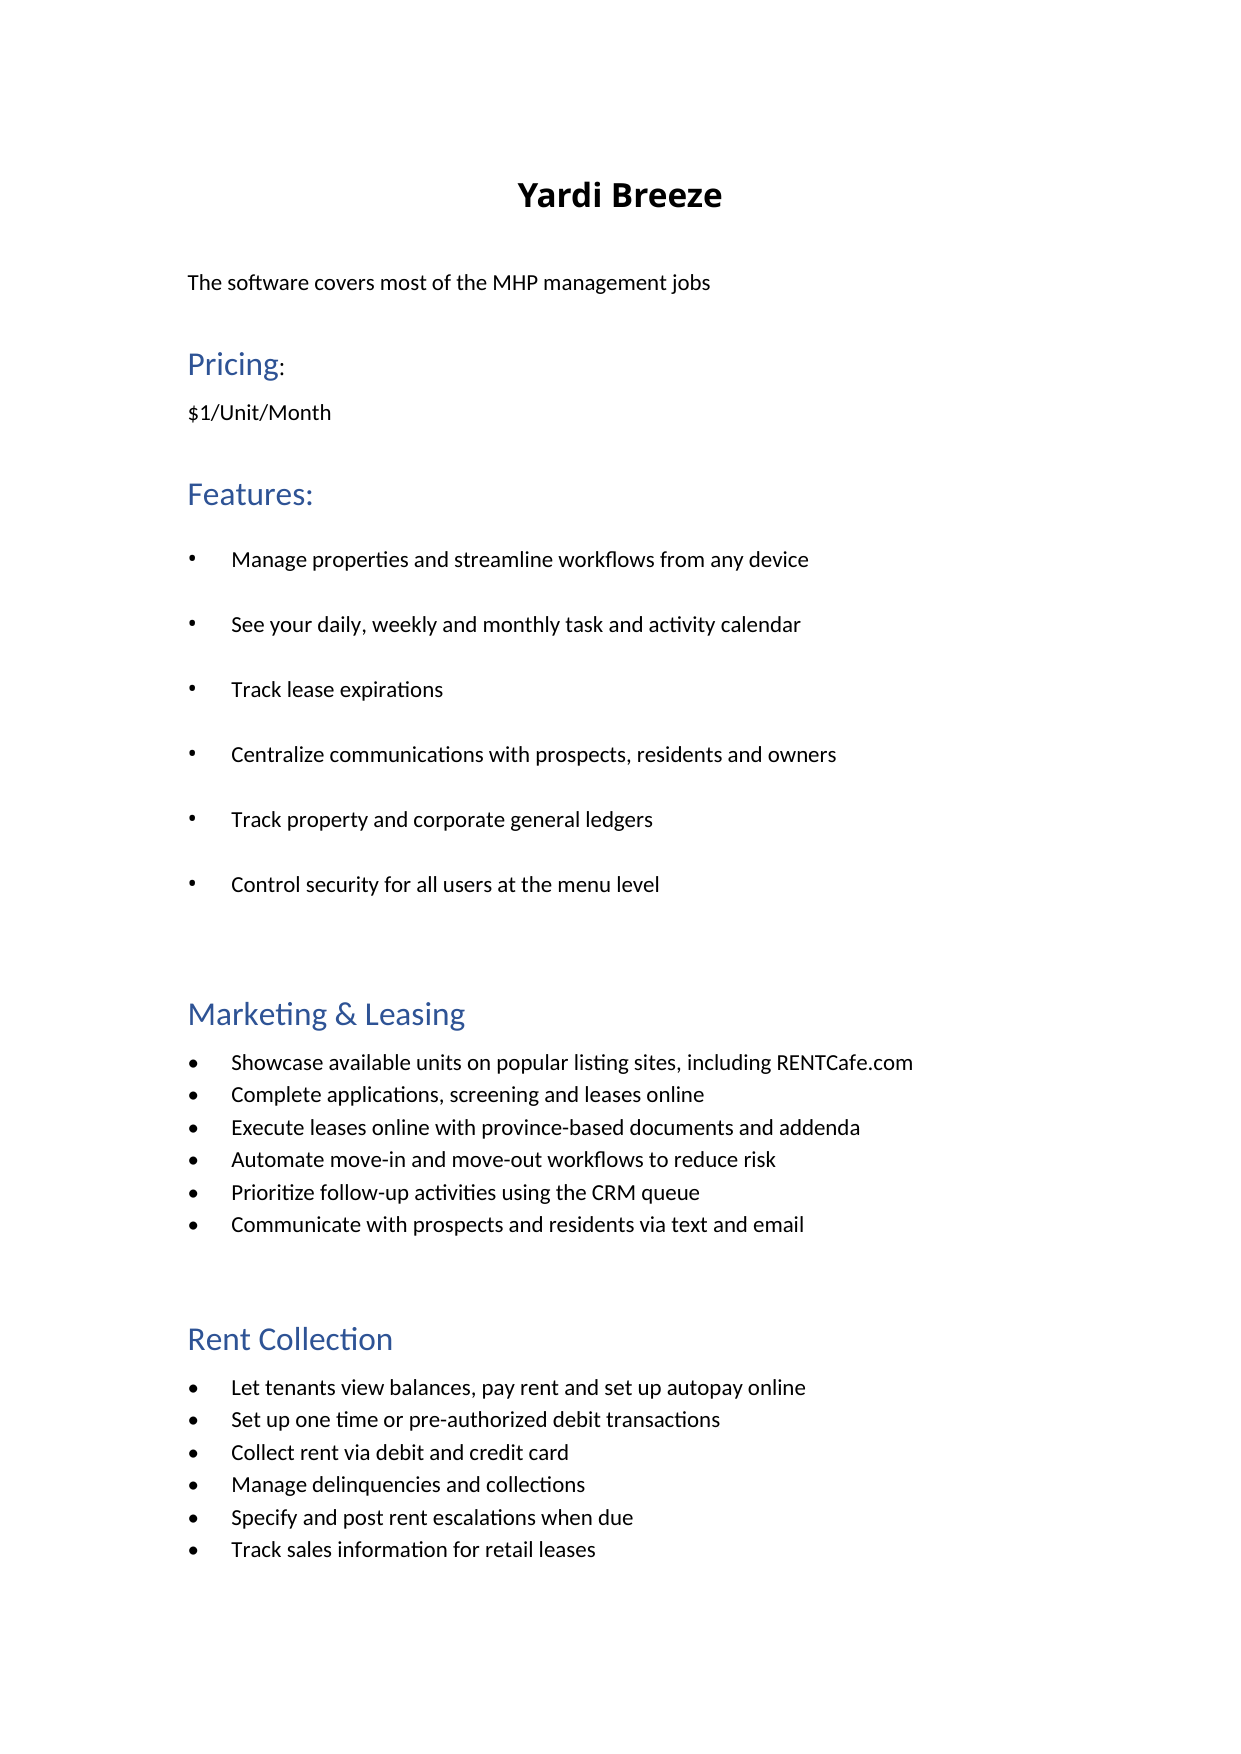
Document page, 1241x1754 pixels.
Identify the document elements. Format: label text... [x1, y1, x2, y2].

title Yardi Breeze [187, 162, 1053, 227]
text • Showcase available units on popular listing sites, including RENTCafe.com [187, 1046, 1053, 1078]
list Track property and corporate general ledgers [187, 786, 1053, 851]
text Marketing & Leasing [187, 981, 1053, 1046]
text • Automate move-in and move-out workflows to reduce risk [187, 1143, 1053, 1176]
text • Manage delinquencies and collections [187, 1468, 1053, 1501]
text • Prioritize follow-up activities using the CRM queue [187, 1176, 1053, 1208]
text • Complete applications, screening and leases online [187, 1078, 1053, 1111]
text The software covers most of the MHP management jobs [187, 266, 1053, 298]
text • Specify and post rent escalations when due [187, 1501, 1053, 1533]
text Features: [187, 461, 1053, 526]
text $1/Unit/Month [187, 396, 1053, 428]
list Track lease expirations [187, 656, 1053, 721]
list See your daily, weekly and monthly task and activity calendar [187, 591, 1053, 656]
text • Communicate with prospects and residents via text and email [187, 1208, 1053, 1241]
text • Execute leases online with province-based documents and addenda [187, 1111, 1053, 1143]
text • Track sales information for retail leases [187, 1533, 1053, 1566]
text Rent Collection [187, 1306, 1053, 1371]
list Manage properties and streamline workflows from any device [187, 526, 1053, 591]
text • Let tenants view balances, pay rent and set up autopay online [187, 1371, 1053, 1403]
text Pricing: [187, 331, 1053, 396]
list Centralize communications with prospects, residents and owners [187, 721, 1053, 786]
list Control security for all users at the menu level [187, 851, 1053, 916]
text • Collect rent via debit and credit card [187, 1436, 1053, 1468]
text • Set up one time or pre-authorized debit transactions [187, 1403, 1053, 1436]
